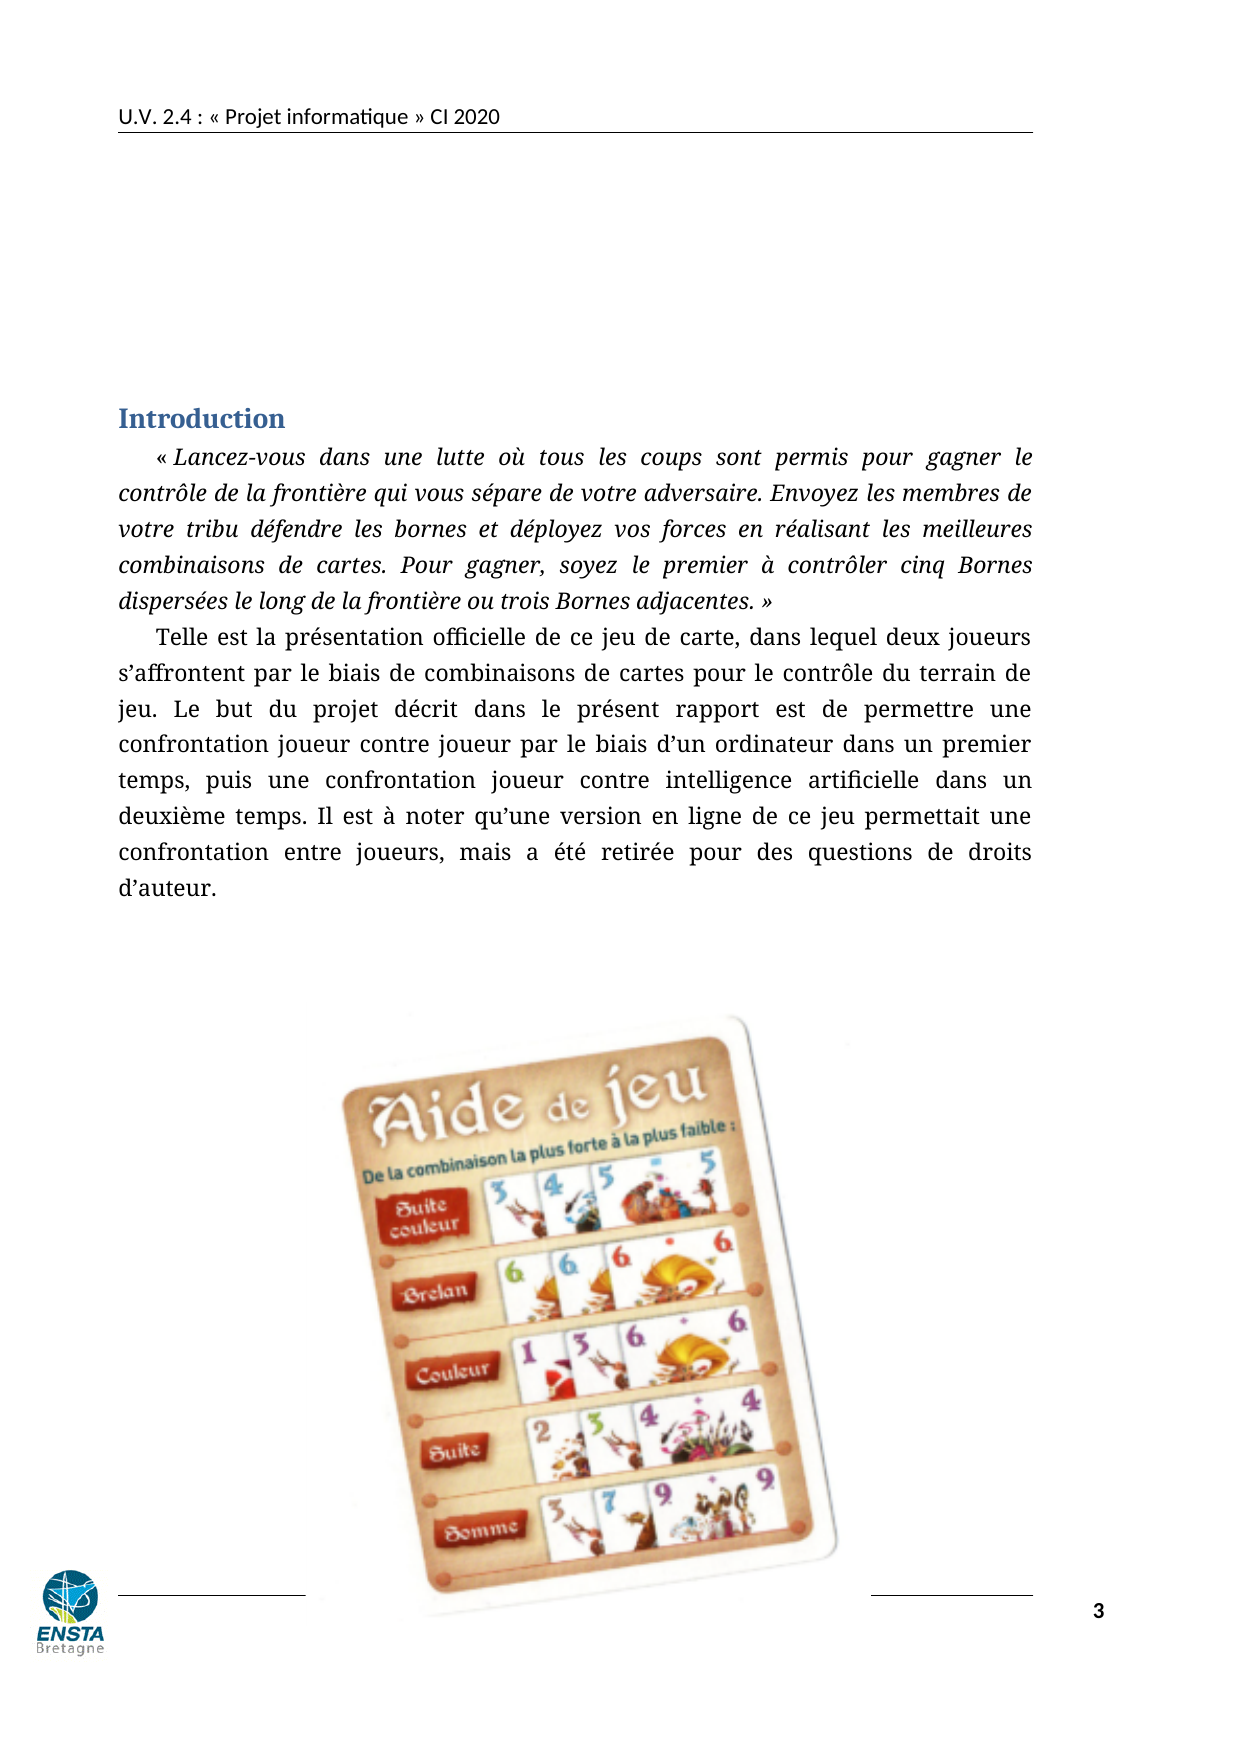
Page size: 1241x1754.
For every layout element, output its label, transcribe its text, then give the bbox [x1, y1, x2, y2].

picture [305, 1002, 871, 1626]
subtitle Introduction [118, 402, 1033, 436]
text Telle est la présentation officielle de ce jeu de carte, dans lequel deux joueurs s’affrontent par le biais de combinaisons de cartes pour le contrôle du terrain de jeu. Le but du projet décrit dans le présent rapport est de permettre une confrontation joueur contre joueur par le biais d’un ordinateur dans un premier temps, puis une confrontation joueur contre intelligence artificielle dans un deuxième temps. Il est à noter qu’une version en ligne de ce jeu permettait une confrontation entre joueurs, mais a été retirée pour des questions de droits d’auteur. [118, 621, 1033, 903]
picture [30, 1564, 108, 1663]
text « Lancez-vous dans une lutte où tous les coups sont permis pour gagner le contrôle de la frontière qui vous sépare de votre adversaire. Envoyez les membres de votre tribu défendre les bornes et déployez vos forces en réalisant les meilleures combinaisons de cartes. Pour gagner, soyez le premier à contrôler cinq Bornes dispersées le long de la frontière ou trois Bornes adjacentes. » [118, 441, 1033, 616]
